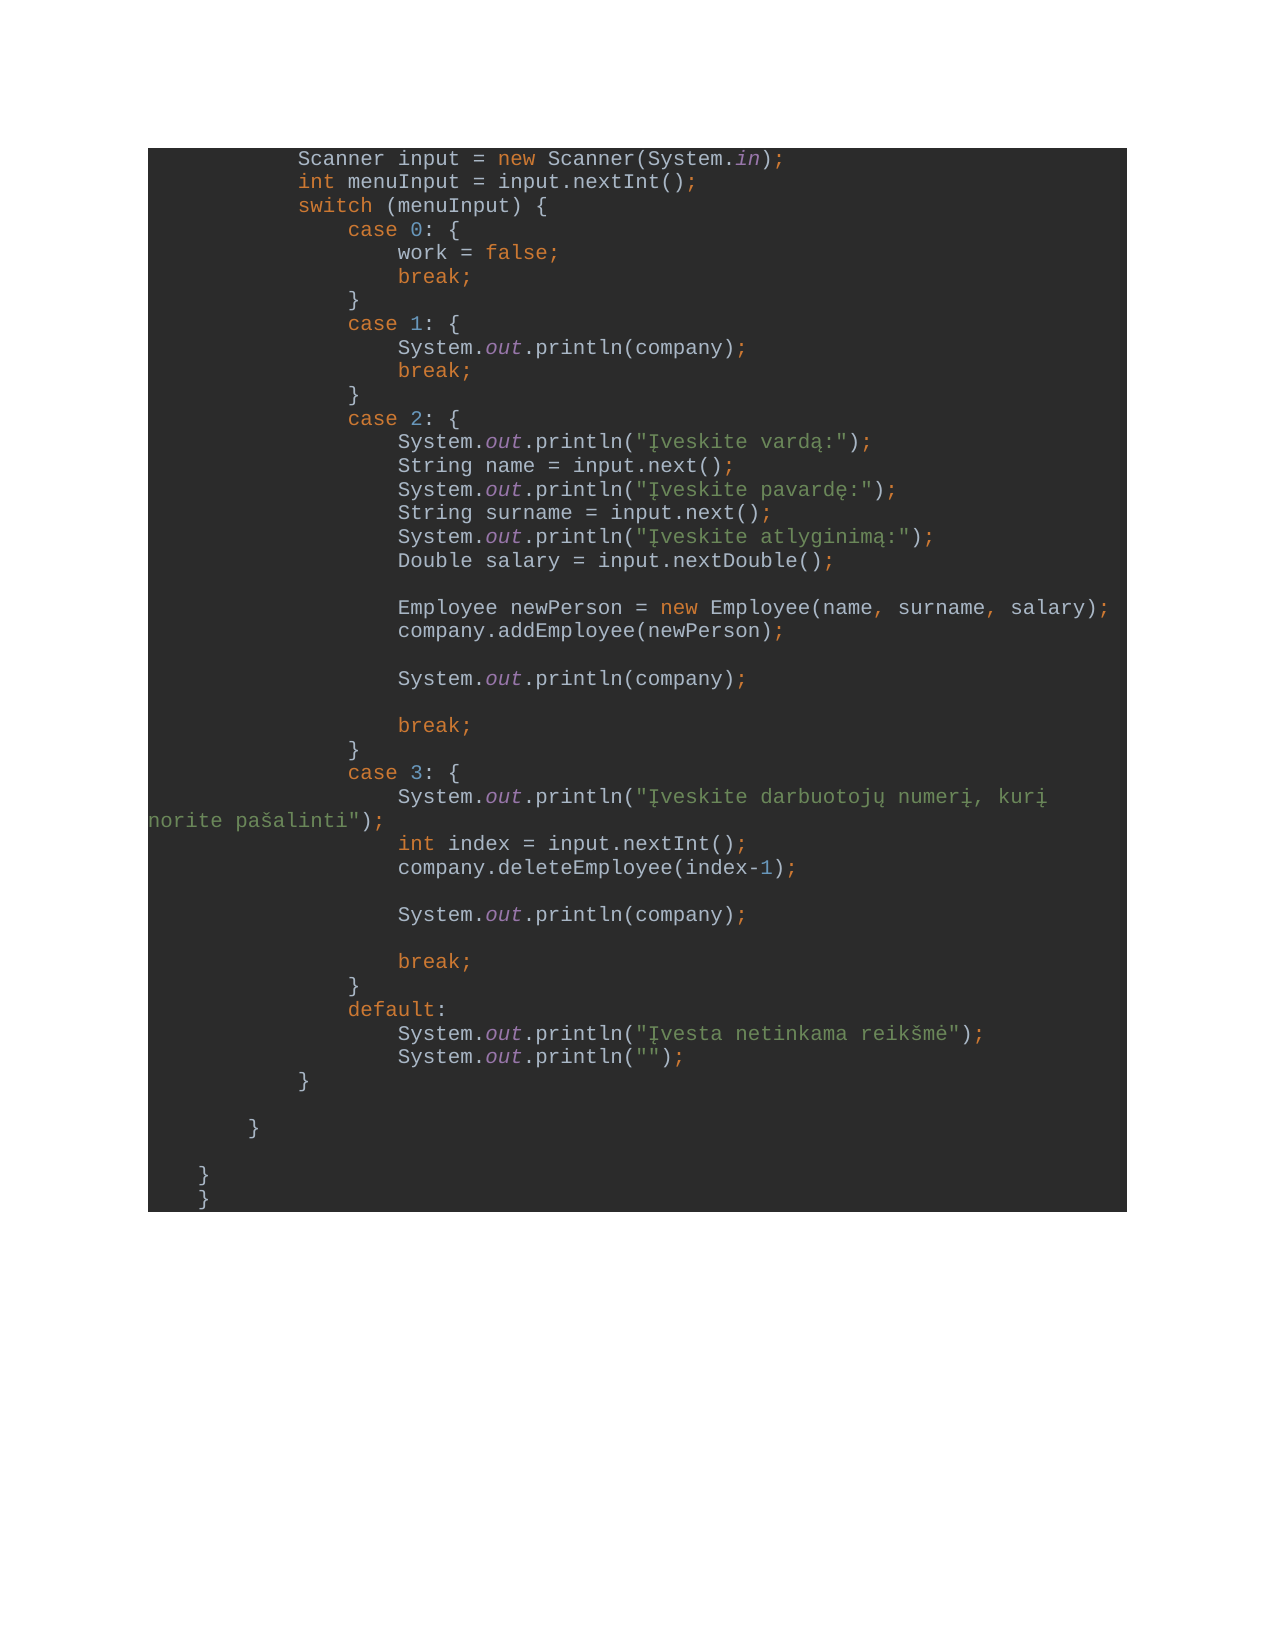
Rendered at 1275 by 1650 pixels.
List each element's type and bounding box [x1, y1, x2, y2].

text [148, 148, 1127, 1212]
